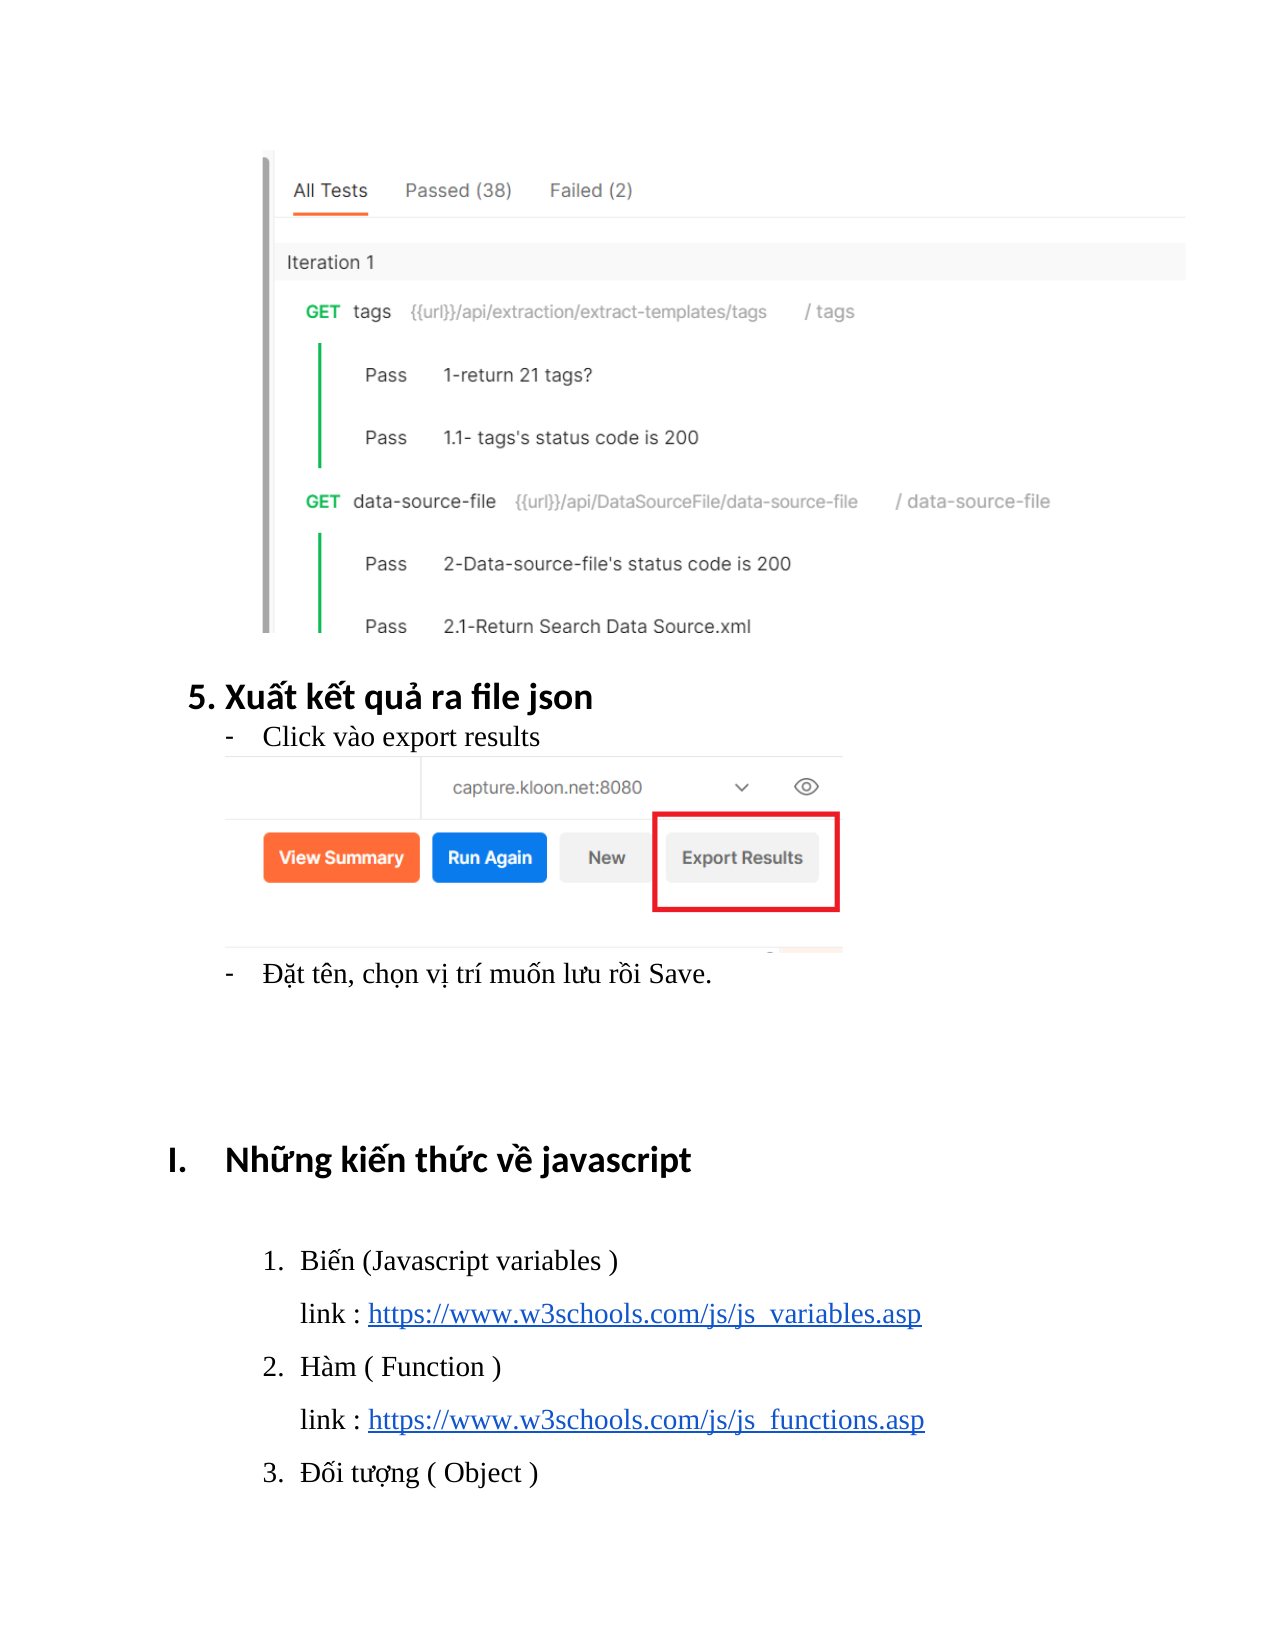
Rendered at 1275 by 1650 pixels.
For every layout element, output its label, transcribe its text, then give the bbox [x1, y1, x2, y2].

list Đặt tên, chọn vị trí muốn lưu rồi Save. [225, 955, 1125, 991]
text link : https://www.w3schools.com/js/js_variables.asp [300, 1296, 1125, 1330]
list Hàm ( Function ) [262, 1349, 1125, 1383]
list Đối tượng ( Object ) [262, 1455, 1125, 1488]
list Click vào export results [225, 718, 1125, 754]
subtitle Xuất kết quả ra file json [187, 673, 1125, 718]
picture [225, 756, 843, 953]
subtitle Những kiến thức về javascript [187, 1136, 1125, 1182]
list Biến (Javascript variables ) [262, 1243, 1125, 1277]
text link : https://www.w3schools.com/js/js_functions.asp [300, 1402, 1125, 1435]
picture [262, 150, 1186, 633]
